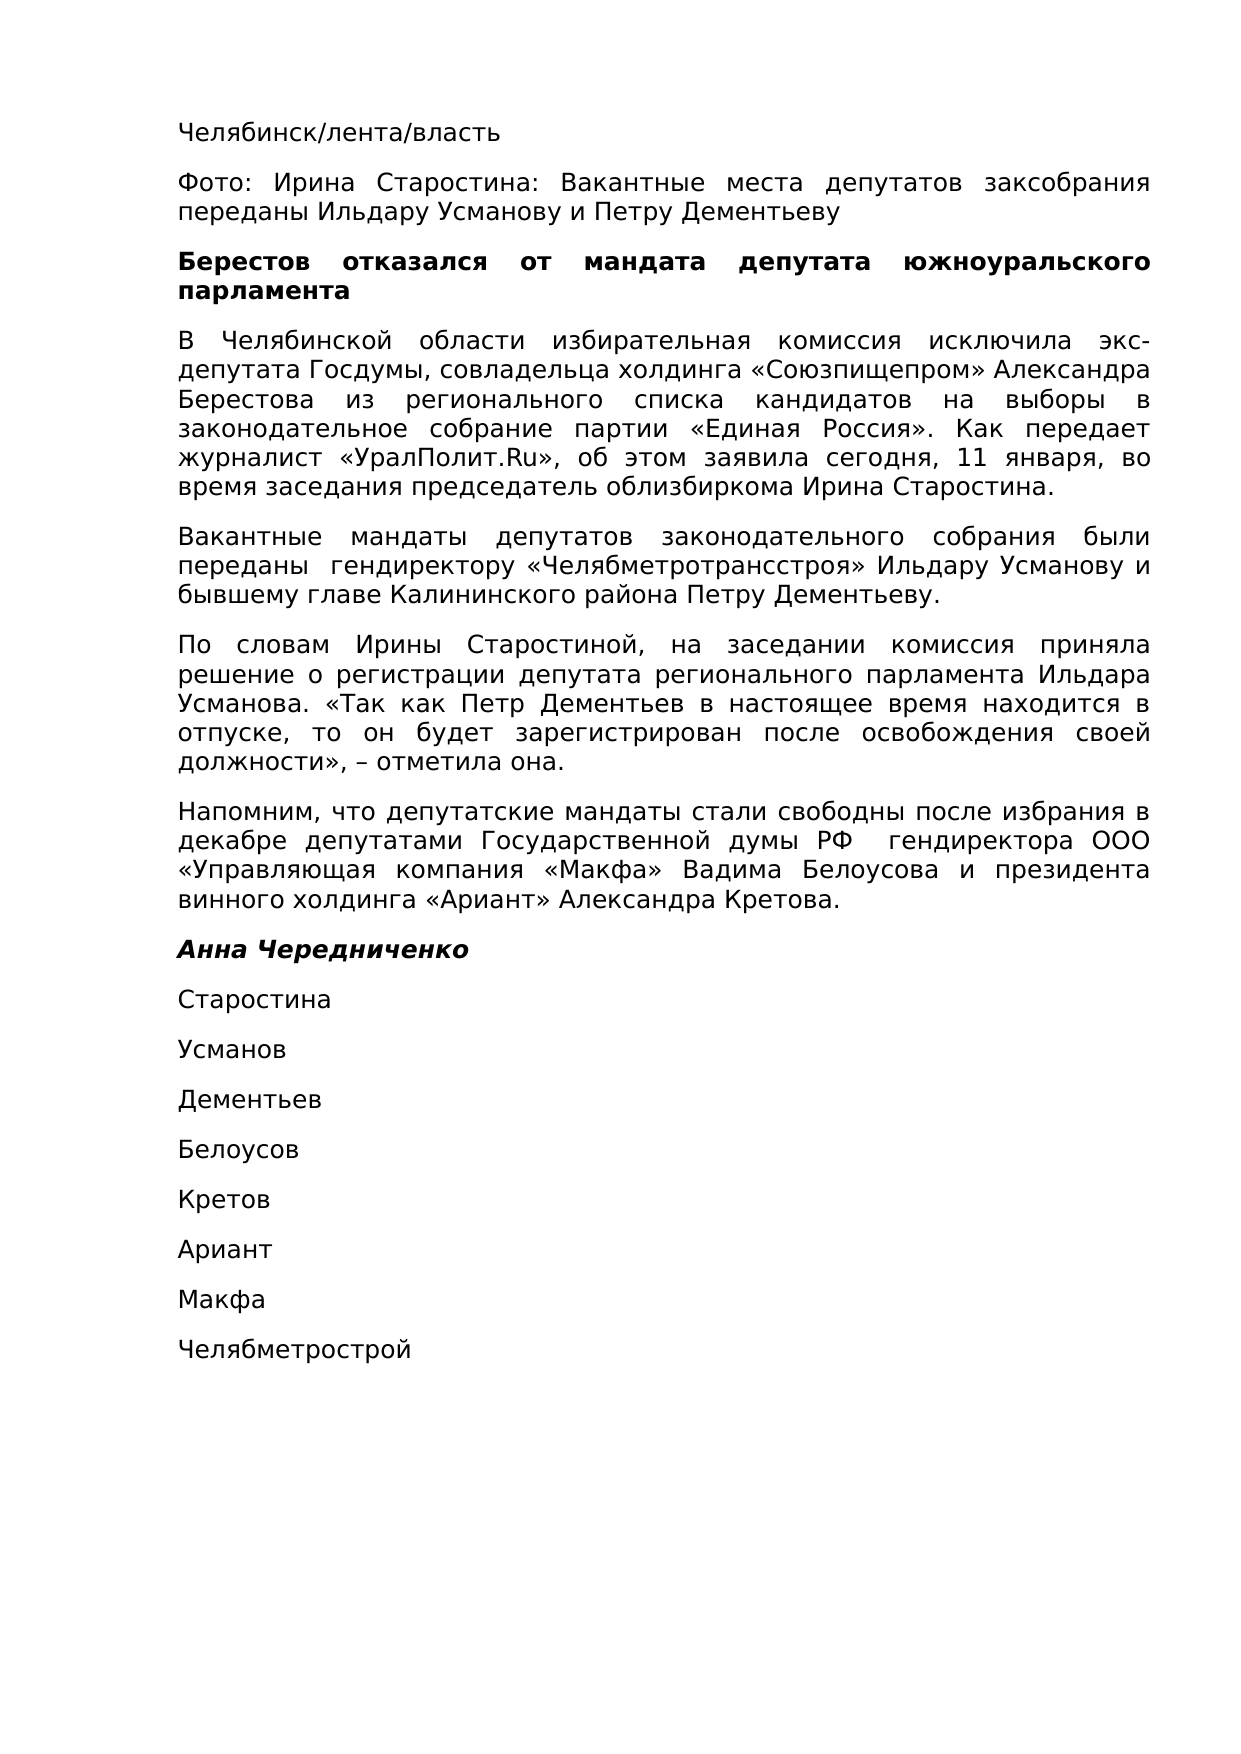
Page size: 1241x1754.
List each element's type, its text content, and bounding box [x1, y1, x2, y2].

text Челябинск/лента/власть [177, 118, 1152, 147]
text Анна Чередниченко [177, 935, 1152, 964]
text Дементьев [177, 1085, 1152, 1114]
text Усманов [177, 1035, 1152, 1064]
text Ариант [177, 1235, 1152, 1264]
text Белоусов [177, 1135, 1152, 1164]
text Макфа [177, 1285, 1152, 1314]
text Кретов [177, 1185, 1152, 1214]
text Челябметрострой [177, 1335, 1152, 1364]
text В Челябинской области избирательная комиссия исключила экс-депутата Госдумы, совладельца холдинга «Союзпищепром» Александра Берестова из регионального списка кандидатов на выборы в законодательное собрание партии «Единая Россия». Как передает журналист «УралПолит.Ru», об этом заявила сегодня, 11 января, во время заседания председатель облизбиркома Ирина Старостина. [177, 326, 1152, 501]
text По словам Ирины Старостиной, на заседании комиссия приняла решение о регистрации депутата регионального парламента Ильдара Усманова. «Так как Петр Дементьев в настоящее время находится в отпуске, то он будет зарегистрирован после освобождения своей должности», – отметила она. [177, 631, 1152, 776]
text Вакантные мандаты депутатов законодательного собрания были переданы гендиректору «Челябметротрансстроя» Ильдару Усманову и бывшему главе Калининского района Петру Дементьеву. [177, 522, 1152, 610]
text Напомним, что депутатские мандаты стали свободны после избрания в декабре депутатами Государственной думы РФ гендиректора ООО «Управляющая компания «Макфа» Вадима Белоусова и президента винного холдинга «Ариант» Александра Кретова. [177, 797, 1152, 914]
text Фото: Ирина Старостина: Вакантные места депутатов заксобрания переданы Ильдару Усманову и Петру Дементьеву [177, 168, 1152, 226]
text Старостина [177, 985, 1152, 1014]
text Берестов отказался от мандата депутата южноуральского парламента [177, 247, 1152, 306]
